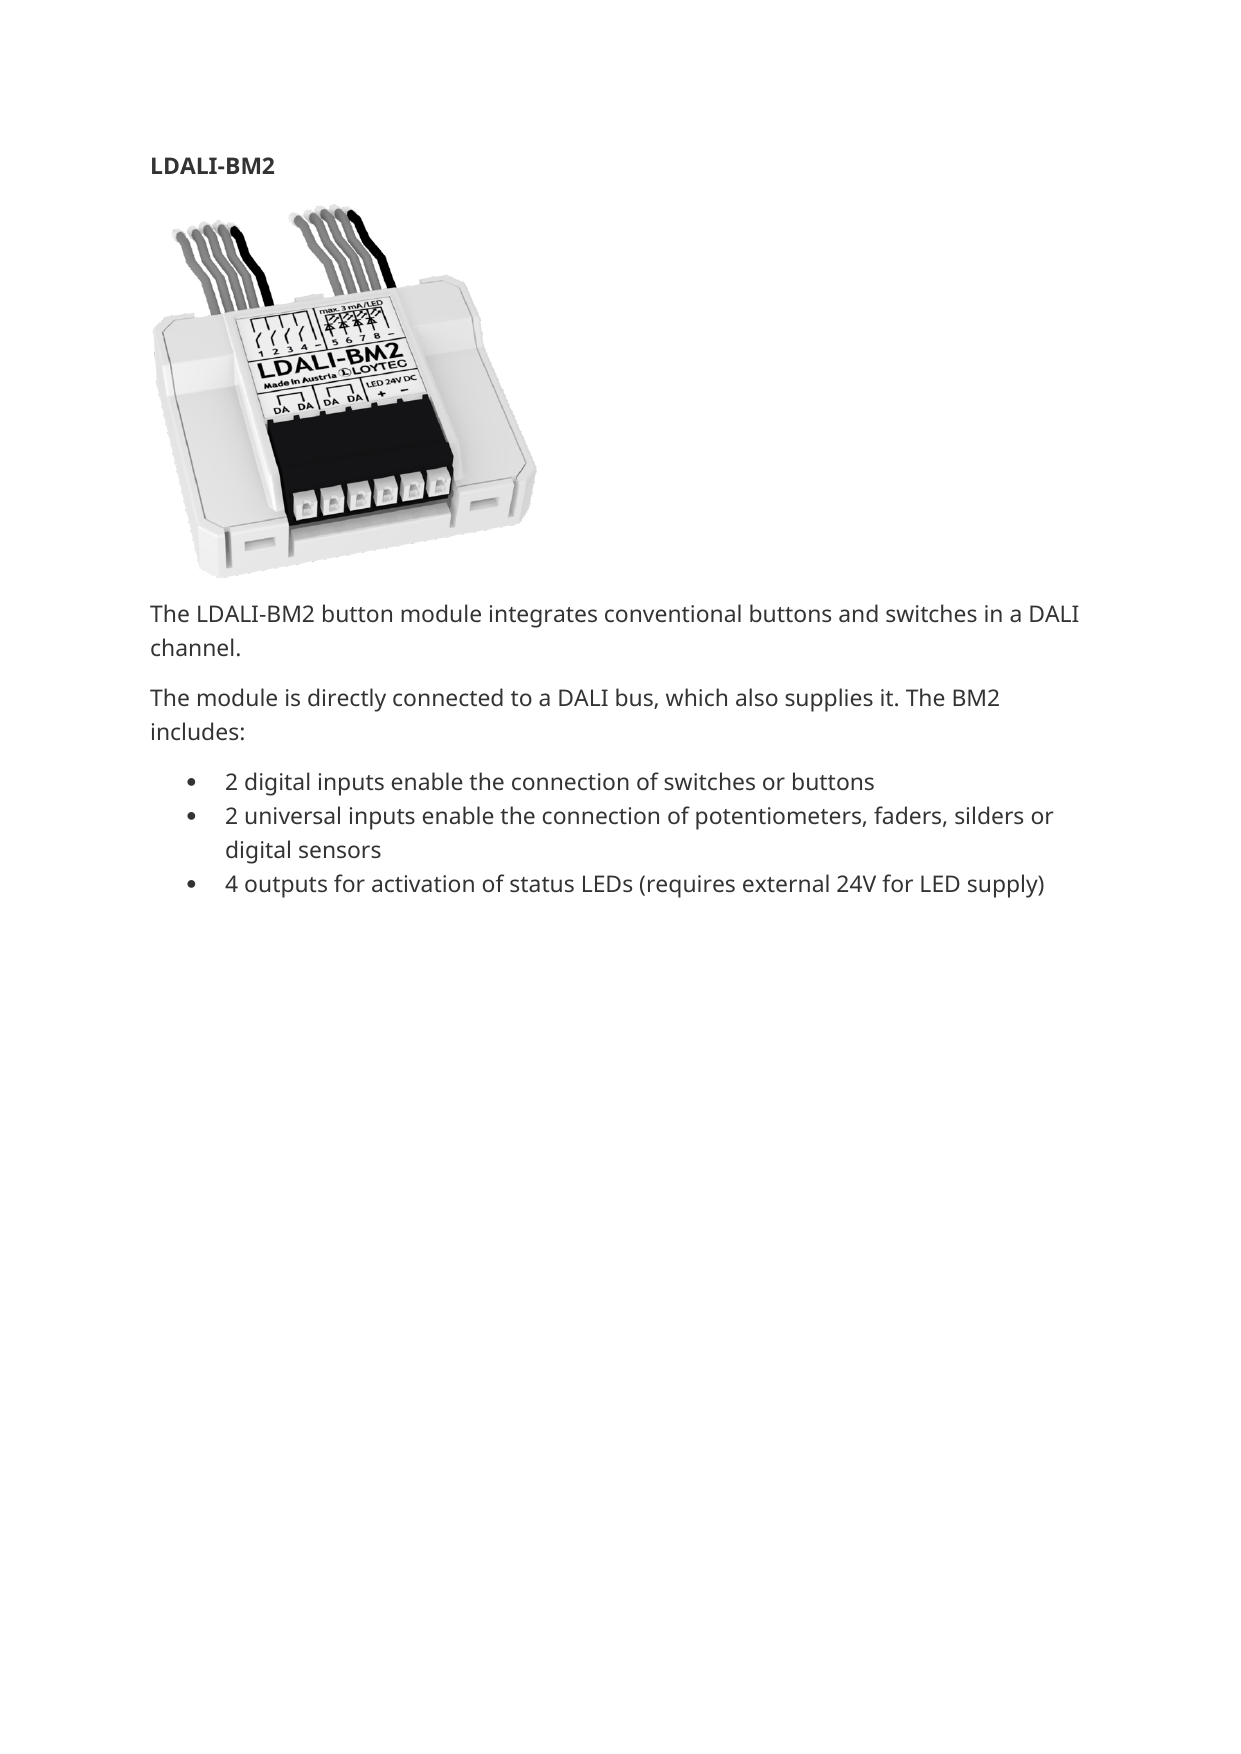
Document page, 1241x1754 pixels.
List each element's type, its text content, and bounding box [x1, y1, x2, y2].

list 2 universal inputs enable the connection of potentiometers, faders, silders or digital sensors [187, 800, 1090, 865]
picture [150, 200, 539, 580]
list 4 outputs for activation of status LEDs (requires external 24V for LED supply) [187, 868, 1090, 899]
text The LDALI-BM2 button module integrates conventional buttons and switches in a DALI channel. [150, 598, 1090, 663]
text The module is directly connected to a DALI bus, which also supplies it. The BM2 includes: [150, 682, 1090, 747]
text LDALI-BM2 [150, 150, 1090, 181]
list 2 digital inputs enable the connection of switches or buttons [187, 766, 1090, 798]
